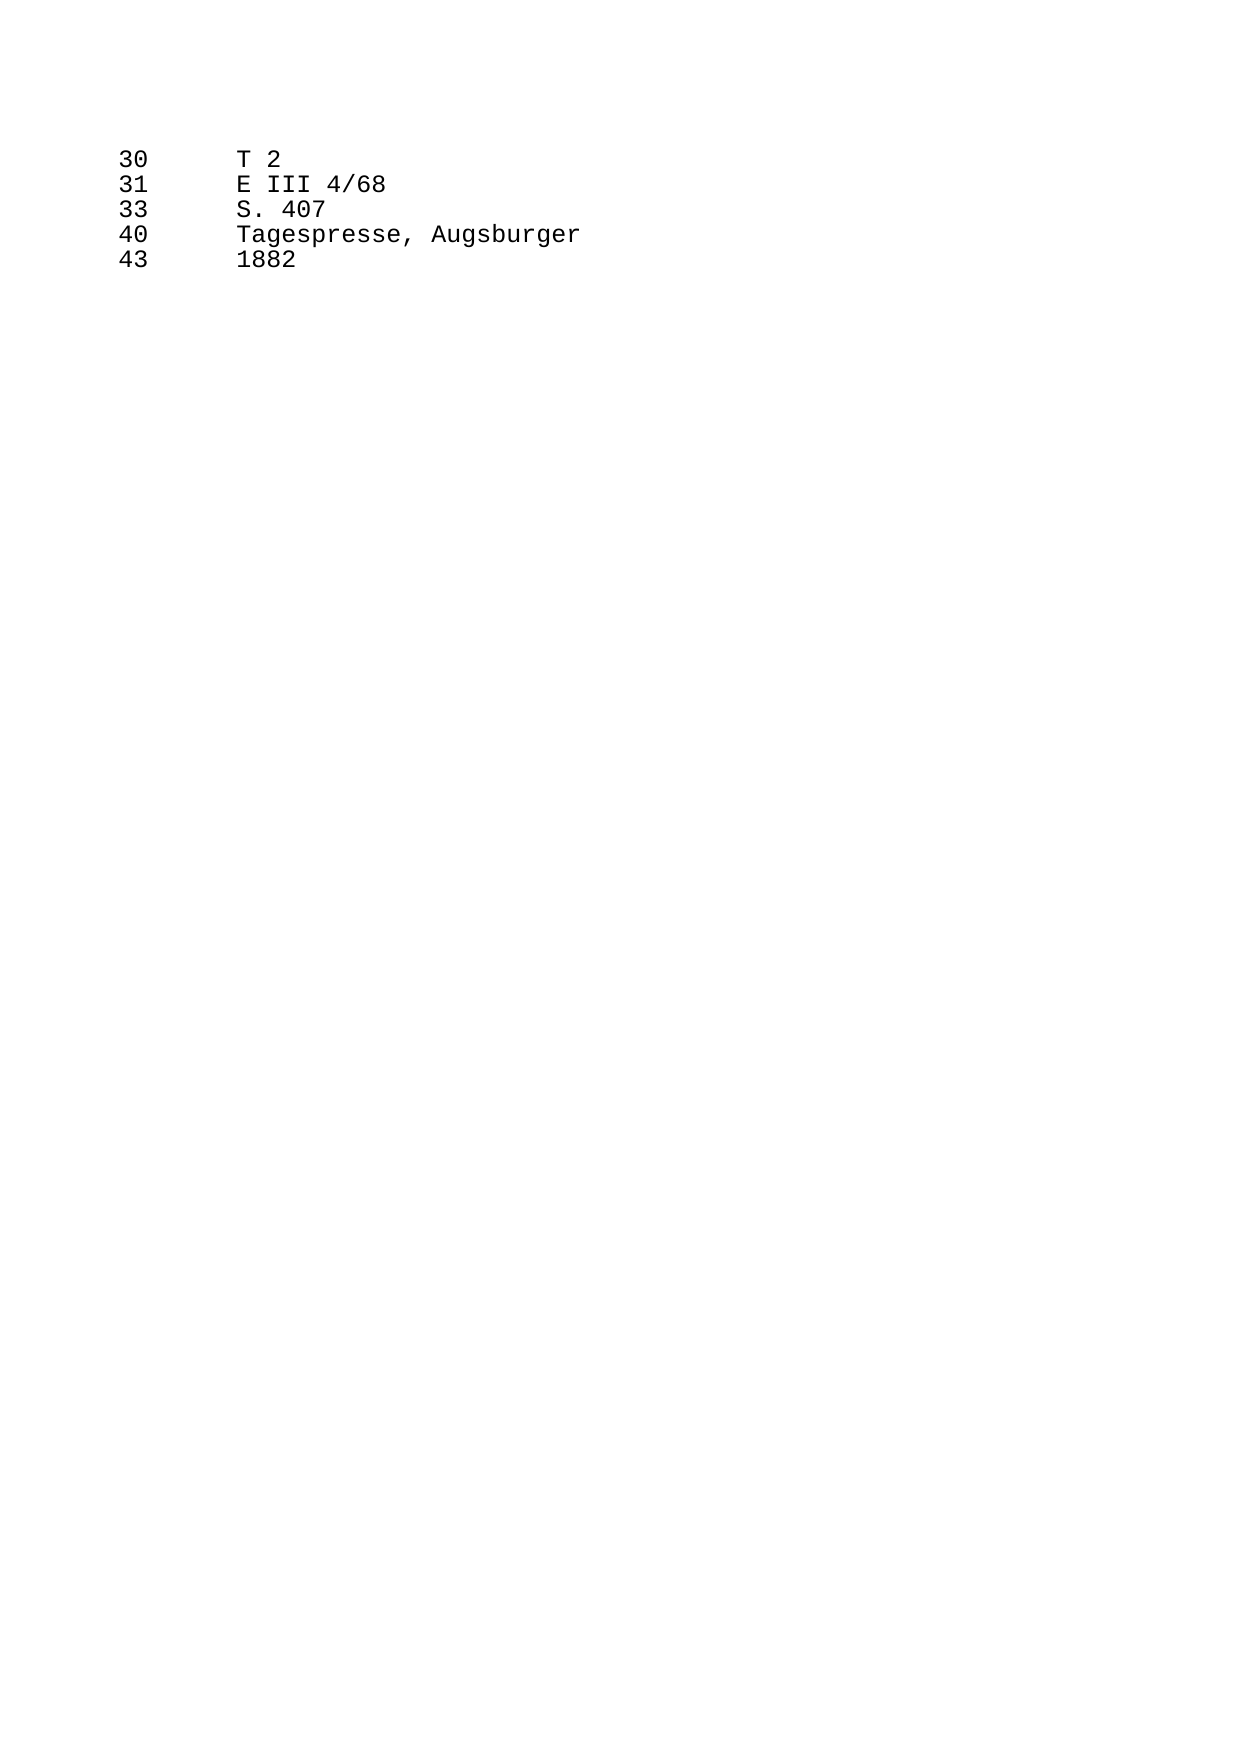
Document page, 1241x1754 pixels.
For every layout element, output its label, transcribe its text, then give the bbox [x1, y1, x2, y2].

text 30 T 2 [118, 148, 1122, 173]
text 40 t[Tagespresse, o[Augsburg]oer]t [118, 223, 1122, 248]
text 43 1882 [118, 248, 1122, 273]
text 31 E III 4/68 [118, 173, 1122, 198]
text 33 S. 407 [118, 198, 1122, 223]
